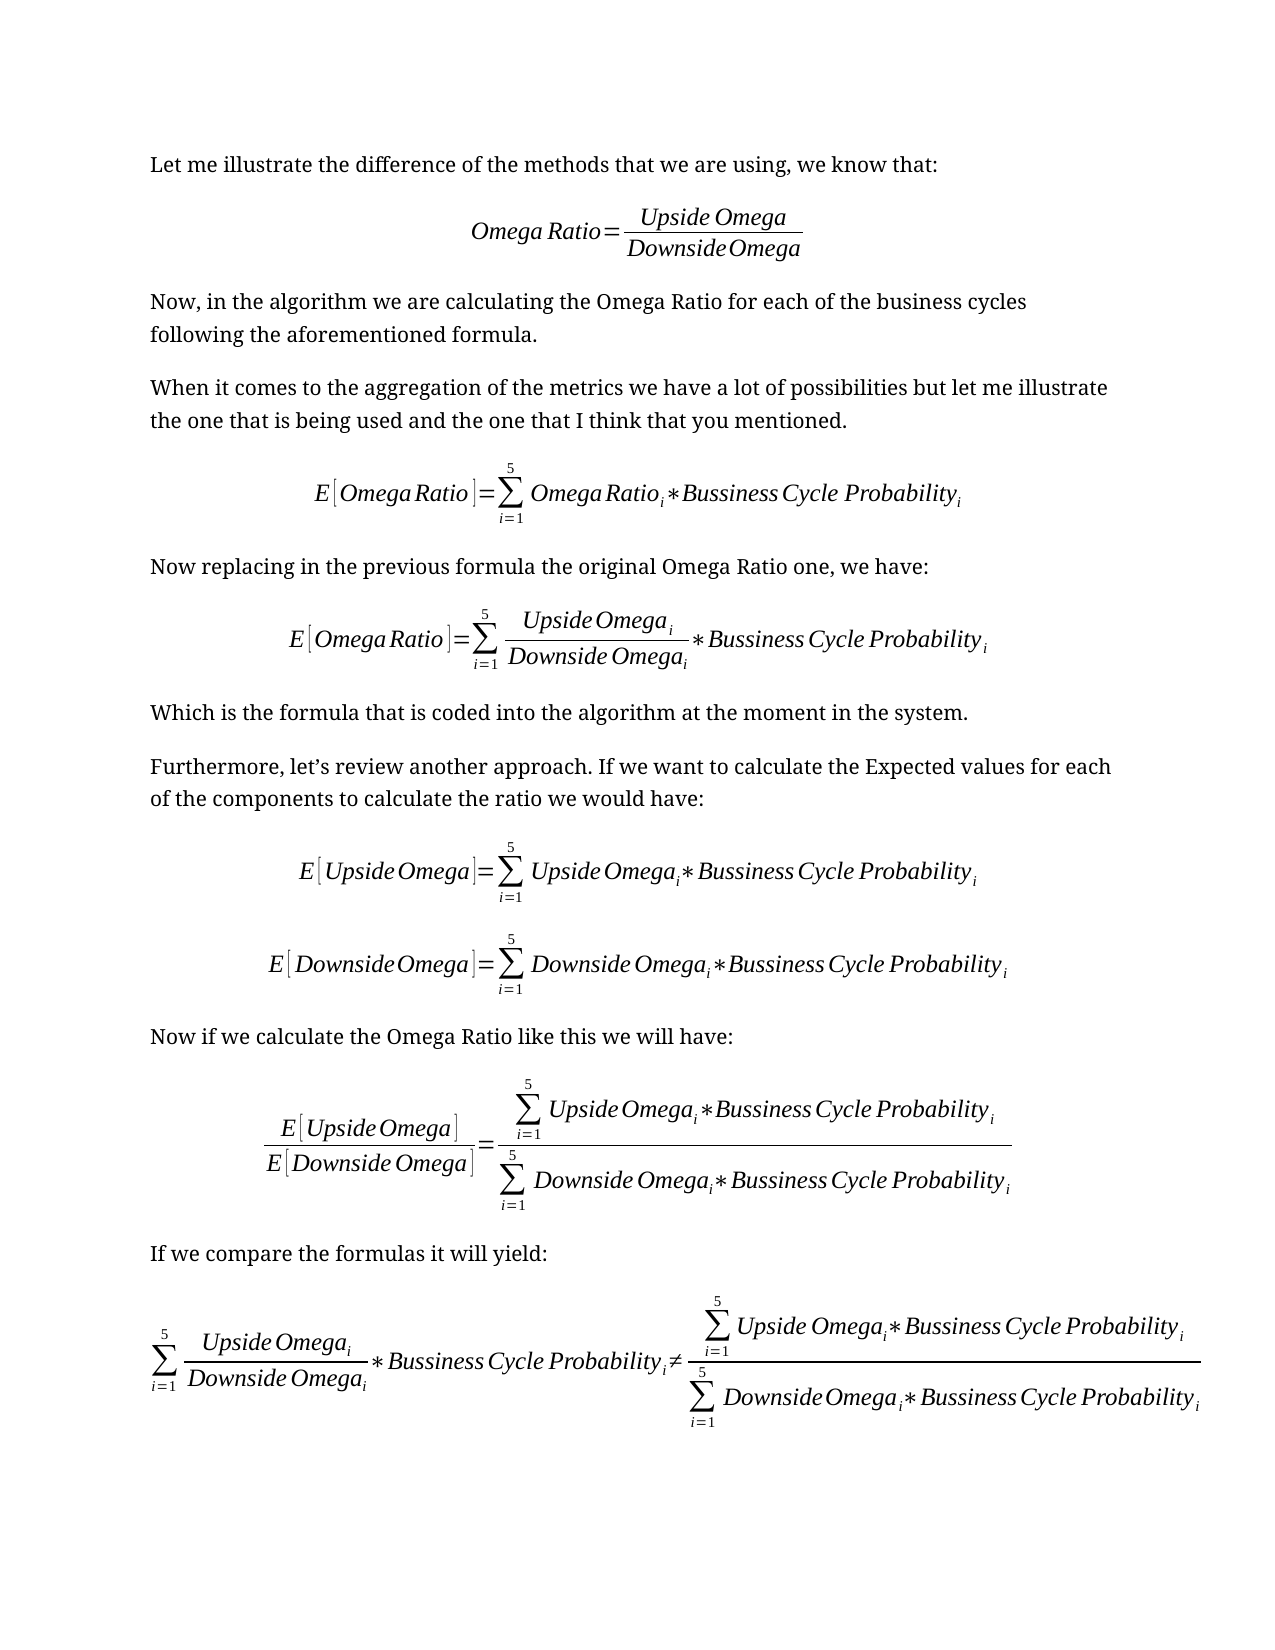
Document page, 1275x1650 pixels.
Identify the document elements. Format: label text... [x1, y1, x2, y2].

text Furthermore, let’s review another approach. If we want to calculate the Expected values for each of the components to calculate the ratio we would have: [150, 752, 1125, 813]
text Let me illustrate the difference of the methods that we are using, we know that: [150, 150, 1125, 178]
text If we compare the formulas it will yield: [150, 1239, 1125, 1268]
text Now replacing in the previous formula the original Omega Ratio one, we have: [150, 552, 1125, 580]
text Now, in the algorithm we are calculating the Omega Ratio for each of the business cycles following the aforementioned formula. [150, 287, 1125, 348]
text Now if we calculate the Omega Ratio like this we will have: [150, 1022, 1125, 1051]
text Which is the formula that is coded into the algorithm at the moment in the system. [150, 698, 1125, 727]
text When it comes to the aggregation of the metrics we have a lot of possibilities but let me illustrate the one that is being used and the one that I think that you mentioned. [150, 373, 1125, 434]
